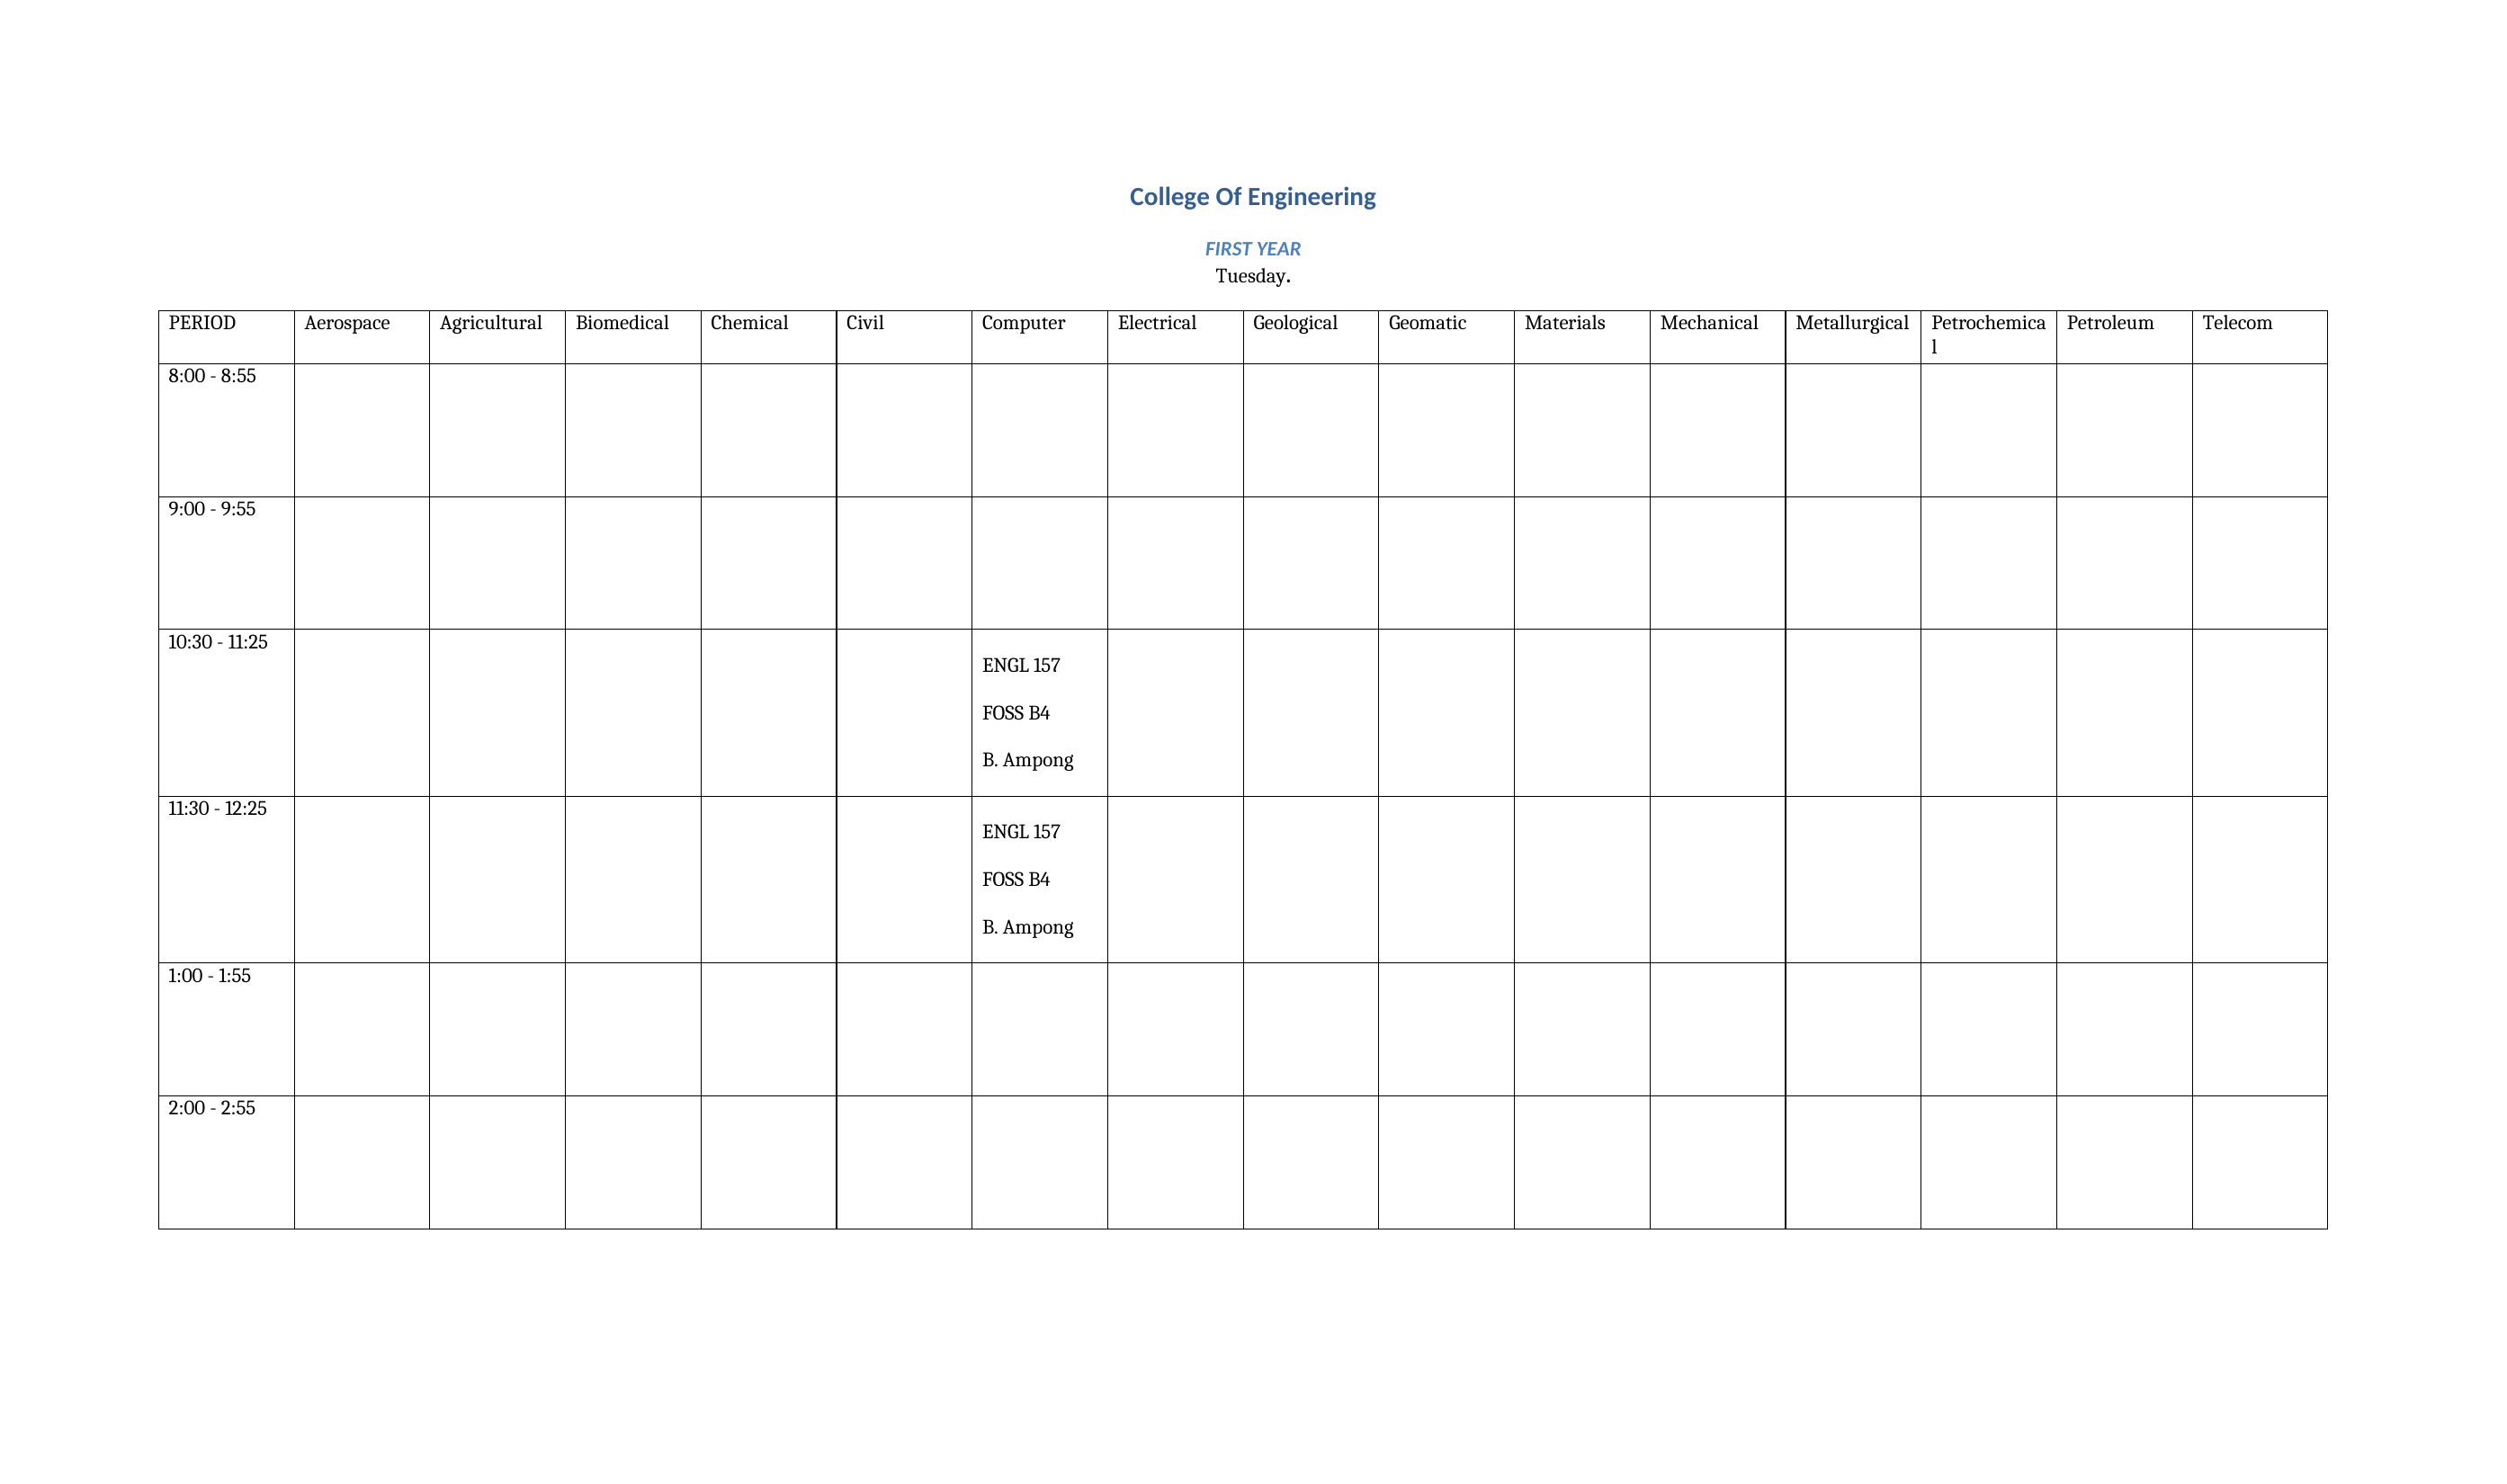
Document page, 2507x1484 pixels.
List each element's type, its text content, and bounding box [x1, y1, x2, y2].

table_cell [1244, 1096, 1378, 1229]
table_cell [1515, 630, 1650, 796]
table_header Civil [837, 311, 971, 363]
table_cell ENGL 157 FOSS B4 B. Ampong [972, 630, 1107, 796]
table_cell [1379, 364, 1514, 496]
table_cell [702, 364, 836, 496]
table_header Materials [1515, 311, 1650, 363]
table_cell [2193, 630, 2327, 796]
table_cell [1244, 963, 1378, 1095]
table_cell [1108, 1096, 1243, 1229]
table_cell [1108, 364, 1243, 496]
table_cell [2057, 364, 2192, 496]
table_cell [1786, 364, 1921, 496]
table_cell [1921, 630, 2056, 796]
table_cell 8:00 - 8:55 [159, 364, 294, 496]
table_cell [1108, 797, 1243, 962]
table_cell [837, 364, 971, 496]
table_cell [566, 797, 701, 962]
table_cell [837, 630, 971, 796]
table_cell [1379, 963, 1514, 1095]
table_cell [430, 630, 565, 796]
table_header PERIOD [159, 311, 294, 363]
table_cell [2057, 630, 2192, 796]
table_cell [972, 497, 1107, 629]
table_cell [1244, 797, 1378, 962]
table_cell [1651, 963, 1785, 1095]
table_cell [972, 963, 1107, 1095]
table_cell [1244, 630, 1378, 796]
table_cell [1786, 497, 1921, 629]
table_cell [430, 364, 565, 496]
table_cell [1786, 797, 1921, 962]
table_cell [1651, 797, 1785, 962]
table_cell [972, 364, 1107, 496]
table_cell [1108, 963, 1243, 1095]
table_cell [702, 797, 836, 962]
table_cell [1651, 1096, 1785, 1229]
table_cell [2057, 963, 2192, 1095]
table_cell [1651, 364, 1785, 496]
table_cell [1244, 497, 1378, 629]
table_header Aerospace [295, 311, 429, 363]
table_cell [2193, 963, 2327, 1095]
table_cell [566, 497, 701, 629]
table_cell [1379, 497, 1514, 629]
table_header Geological [1244, 311, 1378, 363]
table_header Biomedical [566, 311, 701, 363]
table_cell [1786, 1096, 1921, 1229]
table_cell [1651, 630, 1785, 796]
table_cell [1379, 630, 1514, 796]
table_cell [430, 497, 565, 629]
table_cell 2:00 - 2:55 [159, 1096, 294, 1229]
subtitle FIRST YEAR [168, 236, 2338, 261]
text Tuesday. [168, 264, 2338, 288]
table_cell 1:00 - 1:55 [159, 963, 294, 1095]
table_cell [1921, 1096, 2056, 1229]
table_cell [2057, 1096, 2192, 1229]
table_cell [1921, 797, 2056, 962]
table_cell [295, 963, 429, 1095]
table_cell [1921, 497, 2056, 629]
table_cell [2057, 797, 2192, 962]
table_cell [295, 797, 429, 962]
table_cell [295, 630, 429, 796]
table_cell [1515, 1096, 1650, 1229]
table_cell [2193, 1096, 2327, 1229]
table_cell [702, 630, 836, 796]
table_cell [566, 1096, 701, 1229]
table_header Electrical [1108, 311, 1243, 363]
table_cell [1921, 364, 2056, 496]
table_cell [295, 1096, 429, 1229]
table_cell 9:00 - 9:55 [159, 497, 294, 629]
table_header Computer [972, 311, 1107, 363]
table_header Mechanical [1651, 311, 1785, 363]
table_cell [2193, 497, 2327, 629]
table_cell [1921, 963, 2056, 1095]
table_cell [1244, 364, 1378, 496]
table_cell ENGL 157 FOSS B4 B. Ampong [972, 797, 1107, 962]
table_cell [2193, 797, 2327, 962]
table_cell [1379, 1096, 1514, 1229]
table_cell [702, 963, 836, 1095]
table_cell [702, 497, 836, 629]
table_cell [430, 963, 565, 1095]
table_header Chemical [702, 311, 836, 363]
table_cell [1786, 630, 1921, 796]
subtitle College Of Engineering [168, 180, 2338, 212]
table_cell [1786, 963, 1921, 1095]
table_cell [566, 630, 701, 796]
table_header Metallurgical [1786, 311, 1921, 363]
table_cell [566, 963, 701, 1095]
table_cell [295, 364, 429, 496]
table_cell [1379, 797, 1514, 962]
table_cell [837, 963, 971, 1095]
table_cell [837, 1096, 971, 1229]
table_cell [837, 797, 971, 962]
table_cell 10:30 - 11:25 [159, 630, 294, 796]
table_cell [972, 1096, 1107, 1229]
table_header Petroleum [2057, 311, 2192, 363]
table_cell [1515, 963, 1650, 1095]
table_header Telecom [2193, 311, 2327, 363]
table_header Geomatic [1379, 311, 1514, 363]
table_cell [2193, 364, 2327, 496]
table_header Agricultural [430, 311, 565, 363]
table_cell [1515, 497, 1650, 629]
table_cell [702, 1096, 836, 1229]
table_cell 11:30 - 12:25 [159, 797, 294, 962]
table_cell [837, 497, 971, 629]
table_cell [295, 497, 429, 629]
table_cell [1108, 630, 1243, 796]
table_header Petrochemical [1921, 311, 2056, 363]
table_cell [1108, 497, 1243, 629]
table_cell [430, 797, 565, 962]
table_cell [430, 1096, 565, 1229]
table_cell [1515, 364, 1650, 496]
table_cell [566, 364, 701, 496]
table_cell [1651, 497, 1785, 629]
table_cell [2057, 497, 2192, 629]
table_cell [1515, 797, 1650, 962]
